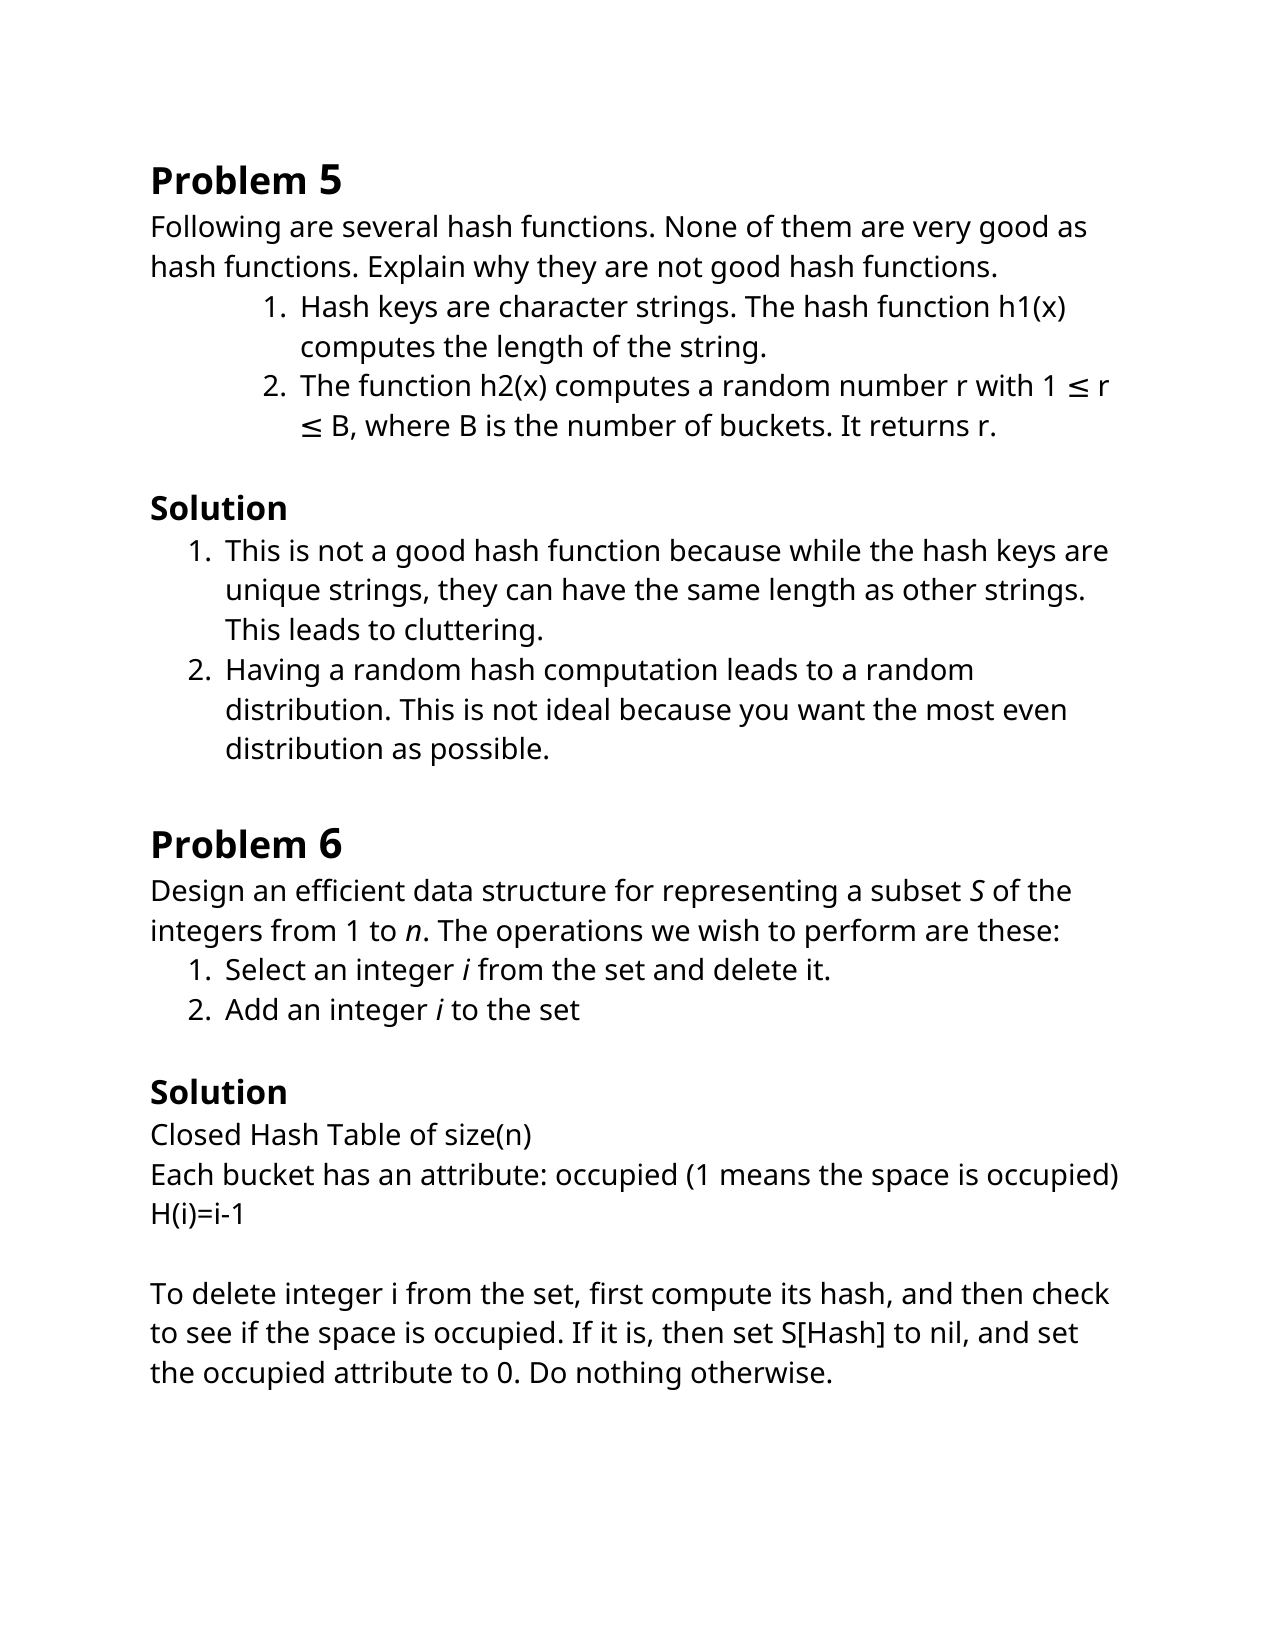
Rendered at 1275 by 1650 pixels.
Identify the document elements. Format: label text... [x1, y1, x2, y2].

list Add an integer i to the set [187, 989, 1125, 1029]
text Closed Hash Table of size(n) [150, 1114, 1125, 1154]
list The function h2(x) computes a random number r with 1 ≤ r ≤ B, where B is the number of buckets. It returns r. [262, 366, 1125, 445]
text Solution [150, 1069, 1125, 1114]
text To delete integer i from the set, first compute its hash, and then check to see if the space is occupied. If it is, then set S[Hash] to nil, and set the occupied attribute to 0. Do nothing otherwise. [150, 1273, 1125, 1392]
text Following are several hash functions. None of them are very good as hash functions. Explain why they are not good hash functions. [150, 207, 1125, 286]
text Problem 6 [150, 813, 1125, 870]
list Having a random hash computation leads to a random distribution. This is not ideal because you want the most even distribution as possible. [187, 649, 1125, 768]
text Problem 5 [150, 150, 1125, 207]
list Select an integer i from the set and delete it. [187, 950, 1125, 989]
text Solution [150, 484, 1125, 530]
text H(i)=i-1 [150, 1193, 1125, 1233]
text Design an efficient data structure for representing a subset S of the integers from 1 to n. The operations we wish to perform are these: [150, 870, 1125, 950]
list This is not a good hash function because while the hash keys are unique strings, they can have the same length as other strings. This leads to cluttering. [187, 530, 1125, 649]
text Each bucket has an attribute: occupied (1 means the space is occupied) [150, 1154, 1125, 1193]
list Hash keys are character strings. The hash function h1(x) computes the length of the string. [262, 286, 1125, 366]
